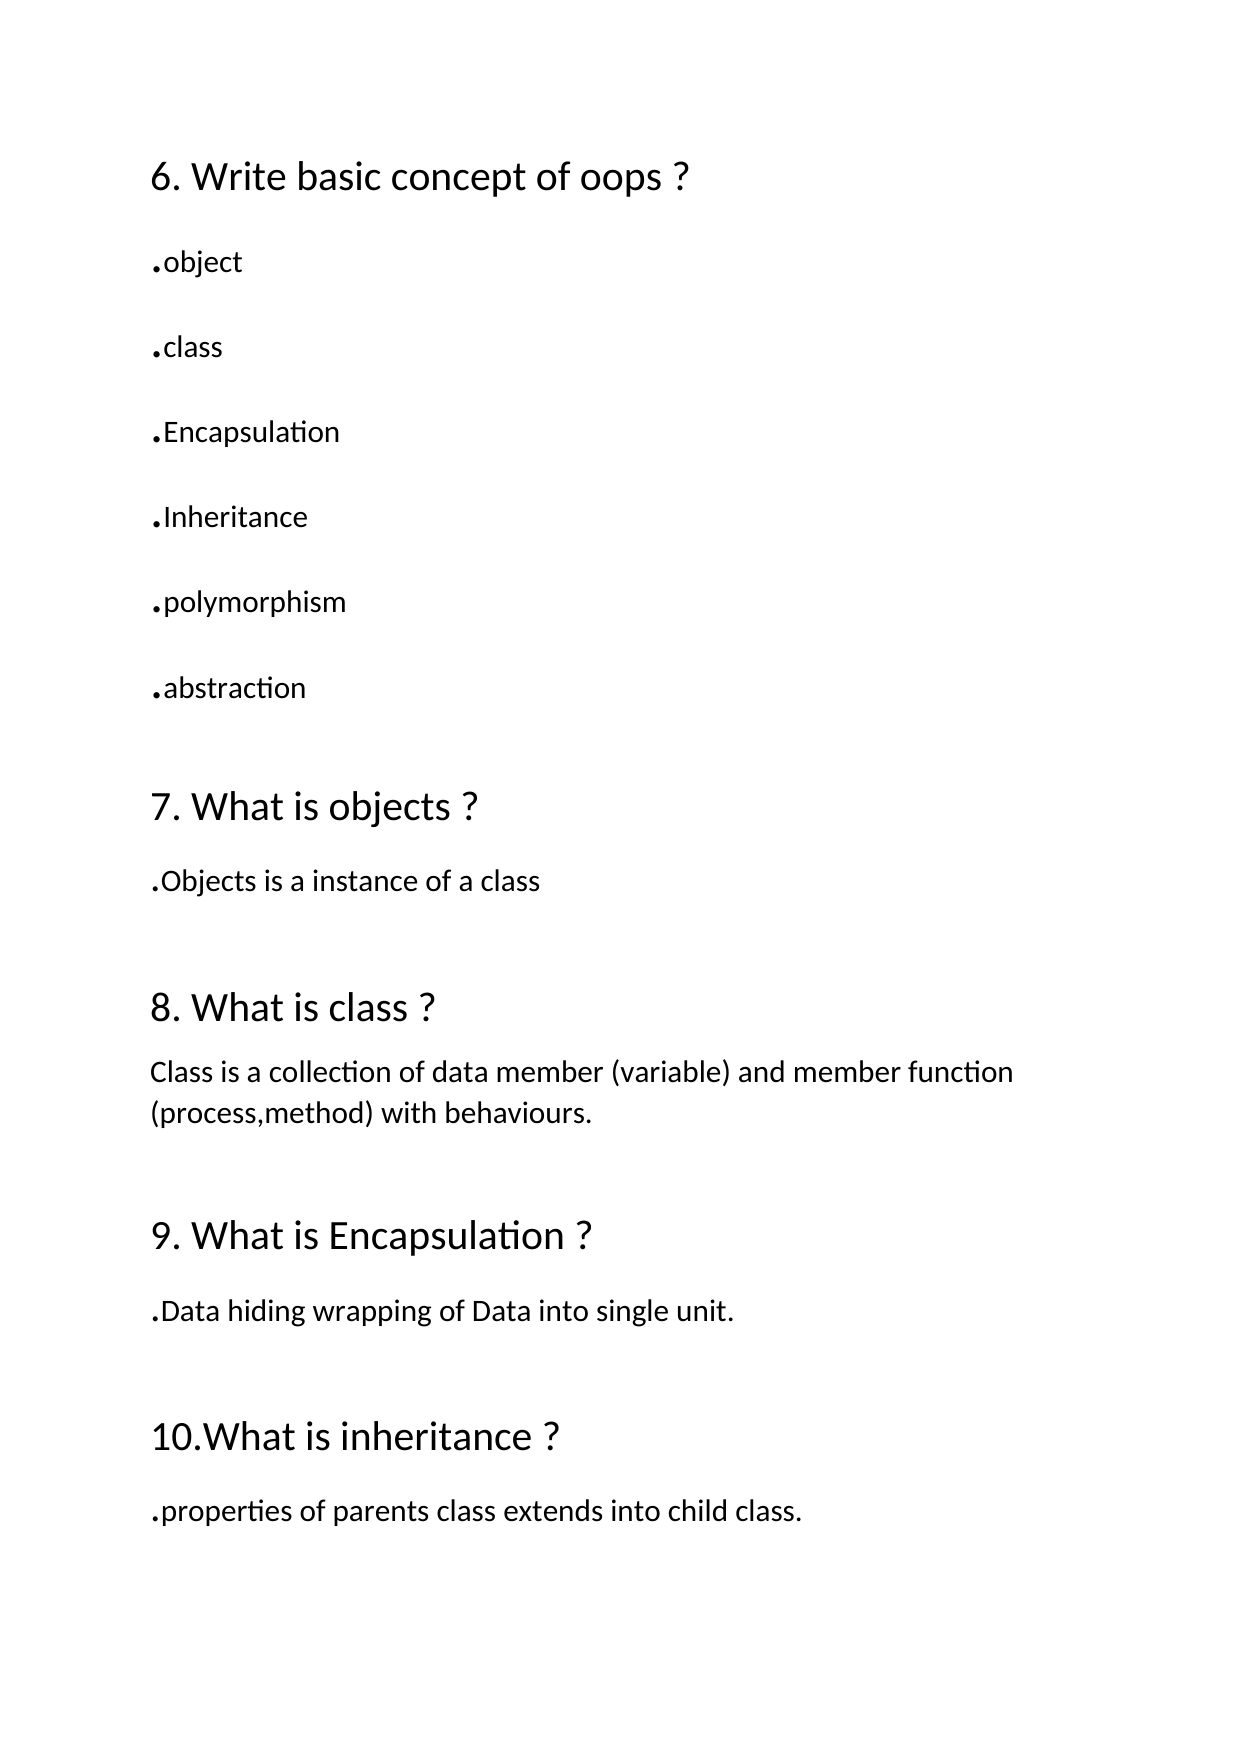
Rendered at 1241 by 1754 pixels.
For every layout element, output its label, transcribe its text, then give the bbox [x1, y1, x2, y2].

text 6. Write basic concept of oops ? [150, 150, 1090, 201]
text .Inheritance [150, 477, 1090, 541]
text 9. What is Encapsulation ? [150, 1209, 1090, 1260]
text 7. What is objects ? [150, 780, 1090, 831]
text 8. What is class ? [150, 981, 1090, 1031]
text .properties of parents class extends into child class. [150, 1481, 1090, 1532]
text .Data hiding wrapping of Data into single unit. [150, 1281, 1090, 1331]
text .Objects is a instance of a class [150, 851, 1090, 902]
text .class [150, 307, 1090, 370]
text .abstraction [150, 648, 1090, 711]
text .Encapsulation [150, 392, 1090, 456]
text .polymorphism [150, 562, 1090, 626]
text Class is a collection of data member (variable) and member function (process,method) with behaviours. [150, 1052, 1090, 1131]
text .object [150, 222, 1090, 285]
text 10.What is inheritance ? [150, 1410, 1090, 1461]
